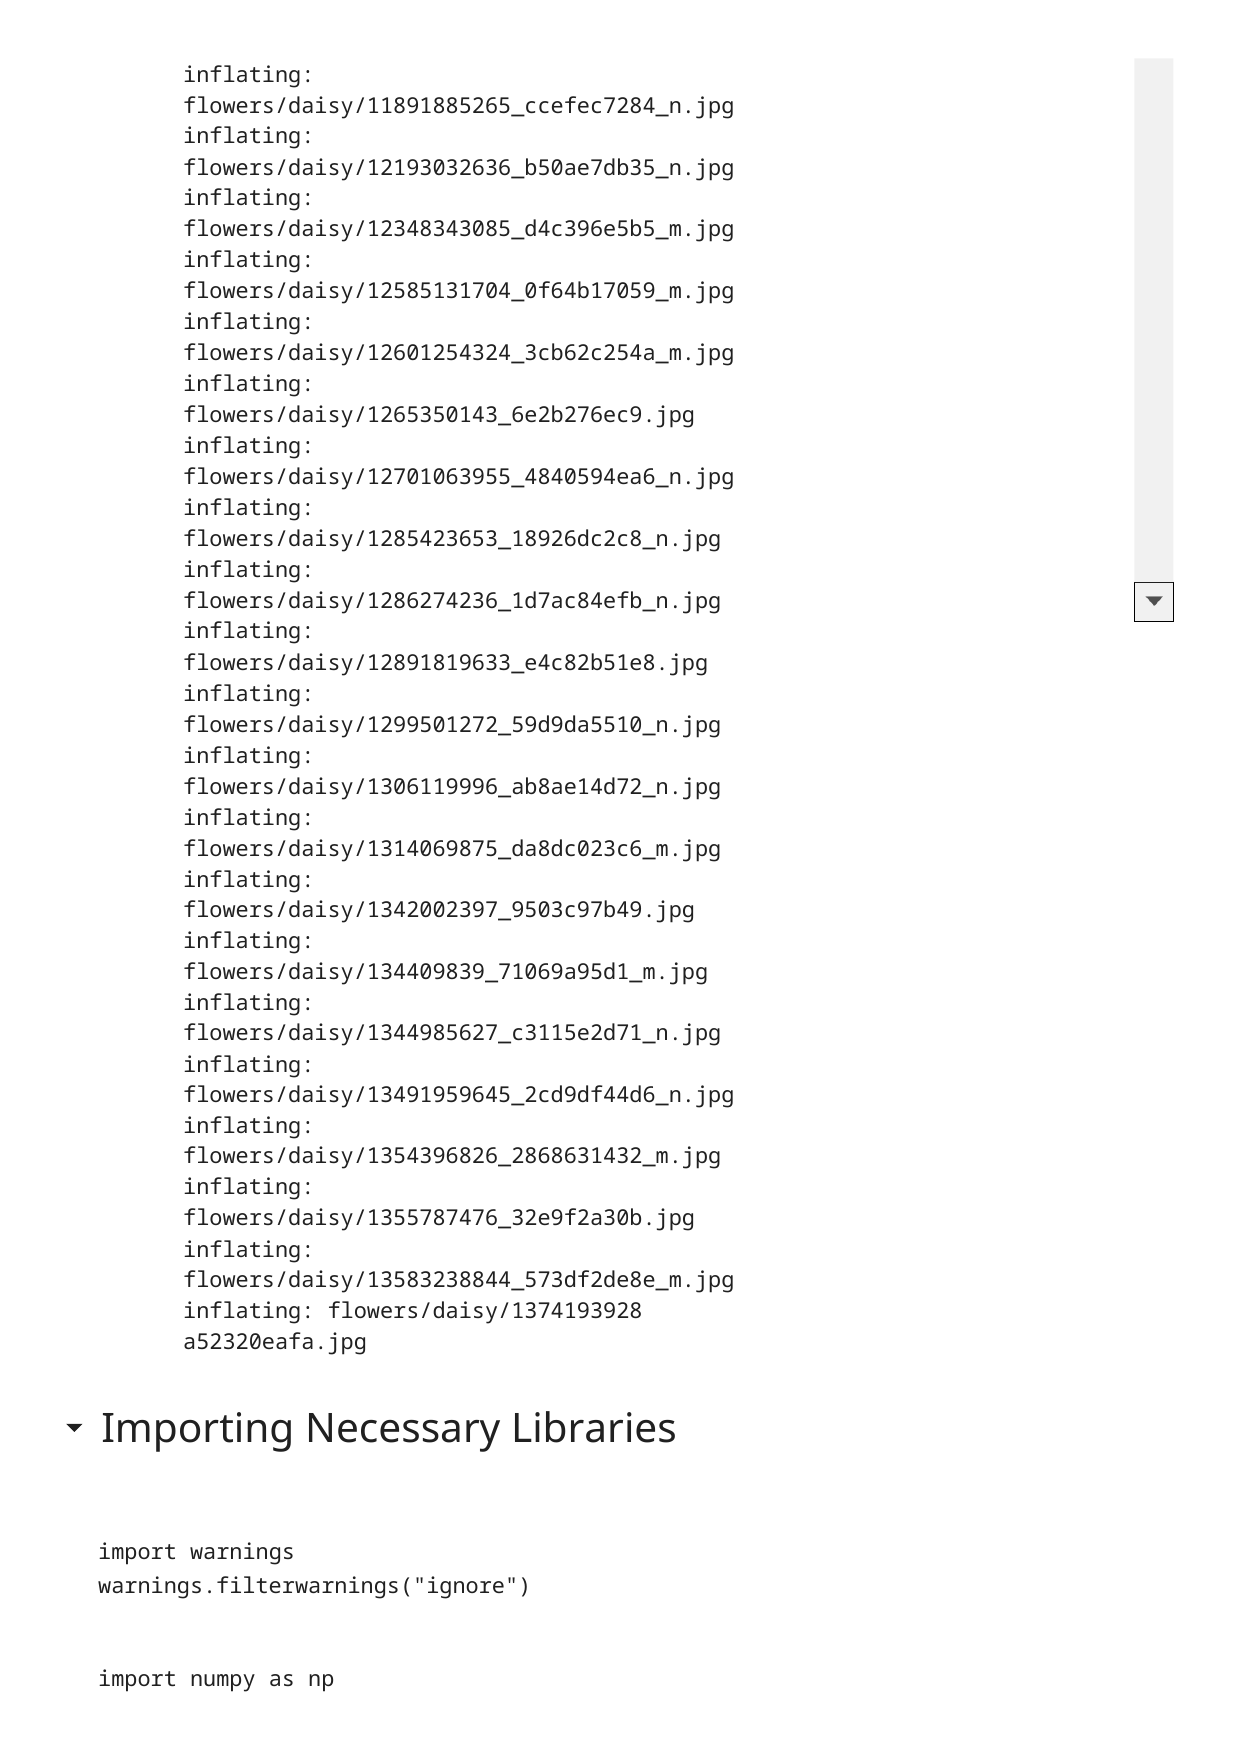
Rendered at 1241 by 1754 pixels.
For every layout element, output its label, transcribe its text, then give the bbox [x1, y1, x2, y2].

text inflating: flowers/daisy/13583238844_573df2de8e_m.jpg inflating: flowers/daisy/1374193928 a52320eafa.jpg [183, 1234, 823, 1355]
text import warnings [98, 1536, 1192, 1566]
text import numpy as np [98, 1663, 1192, 1692]
text warnings.filterwarnings("ignore") [98, 1570, 1192, 1599]
text inflating: flowers/daisy/134409839_71069a95d1_m.jpg inflating: flowers/daisy/1344985627_c3115e2d71_n.jpg [183, 925, 809, 1047]
subtitle Importing Necessary Libraries [101, 1399, 1192, 1455]
text inflating: flowers/daisy/13491959645_2cd9df44d6_n.jpg inflating: flowers/daisy/1354396826_2868631432_m.jpg inflating: flowers/daisy/1355787476_32e9f2a30b.jpg [183, 1049, 823, 1232]
text inflating: flowers/daisy/12701063955_4840594ea6_n.jpg inflating: flowers/daisy/1285423653_18926dc2c8_n.jpg inflating: flowers/daisy/1286274236_1d7ac84efb_n.jpg inflating: flowers/daisy/12891819633_e4c82b51e8.jpg [183, 430, 823, 676]
text inflating: flowers/daisy/1299501272_59d9da5510_n.jpg inflating: flowers/daisy/1306119996_ab8ae14d72_n.jpg inflating: flowers/daisy/1314069875_da8dc023c6_m.jpg inflating: flowers/daisy/1342002397_9503c97b49.jpg [183, 678, 809, 924]
picture [1135, 583, 1173, 621]
text inflating: flowers/daisy/11891885265_ccefec7284_n.jpg inflating: flowers/daisy/12193032636_b50ae7db35_n.jpg inflating: flowers/daisy/12348343085_d4c396e5b5_m.jpg inflating: flowers/daisy/12585131704_0f64b17059_m.jpg inflating: flowers/daisy/12601254324_3cb62c254a_m.jpg inflating: flowers/daisy/1265350143_6e2b276ec9.jpg [183, 59, 822, 429]
